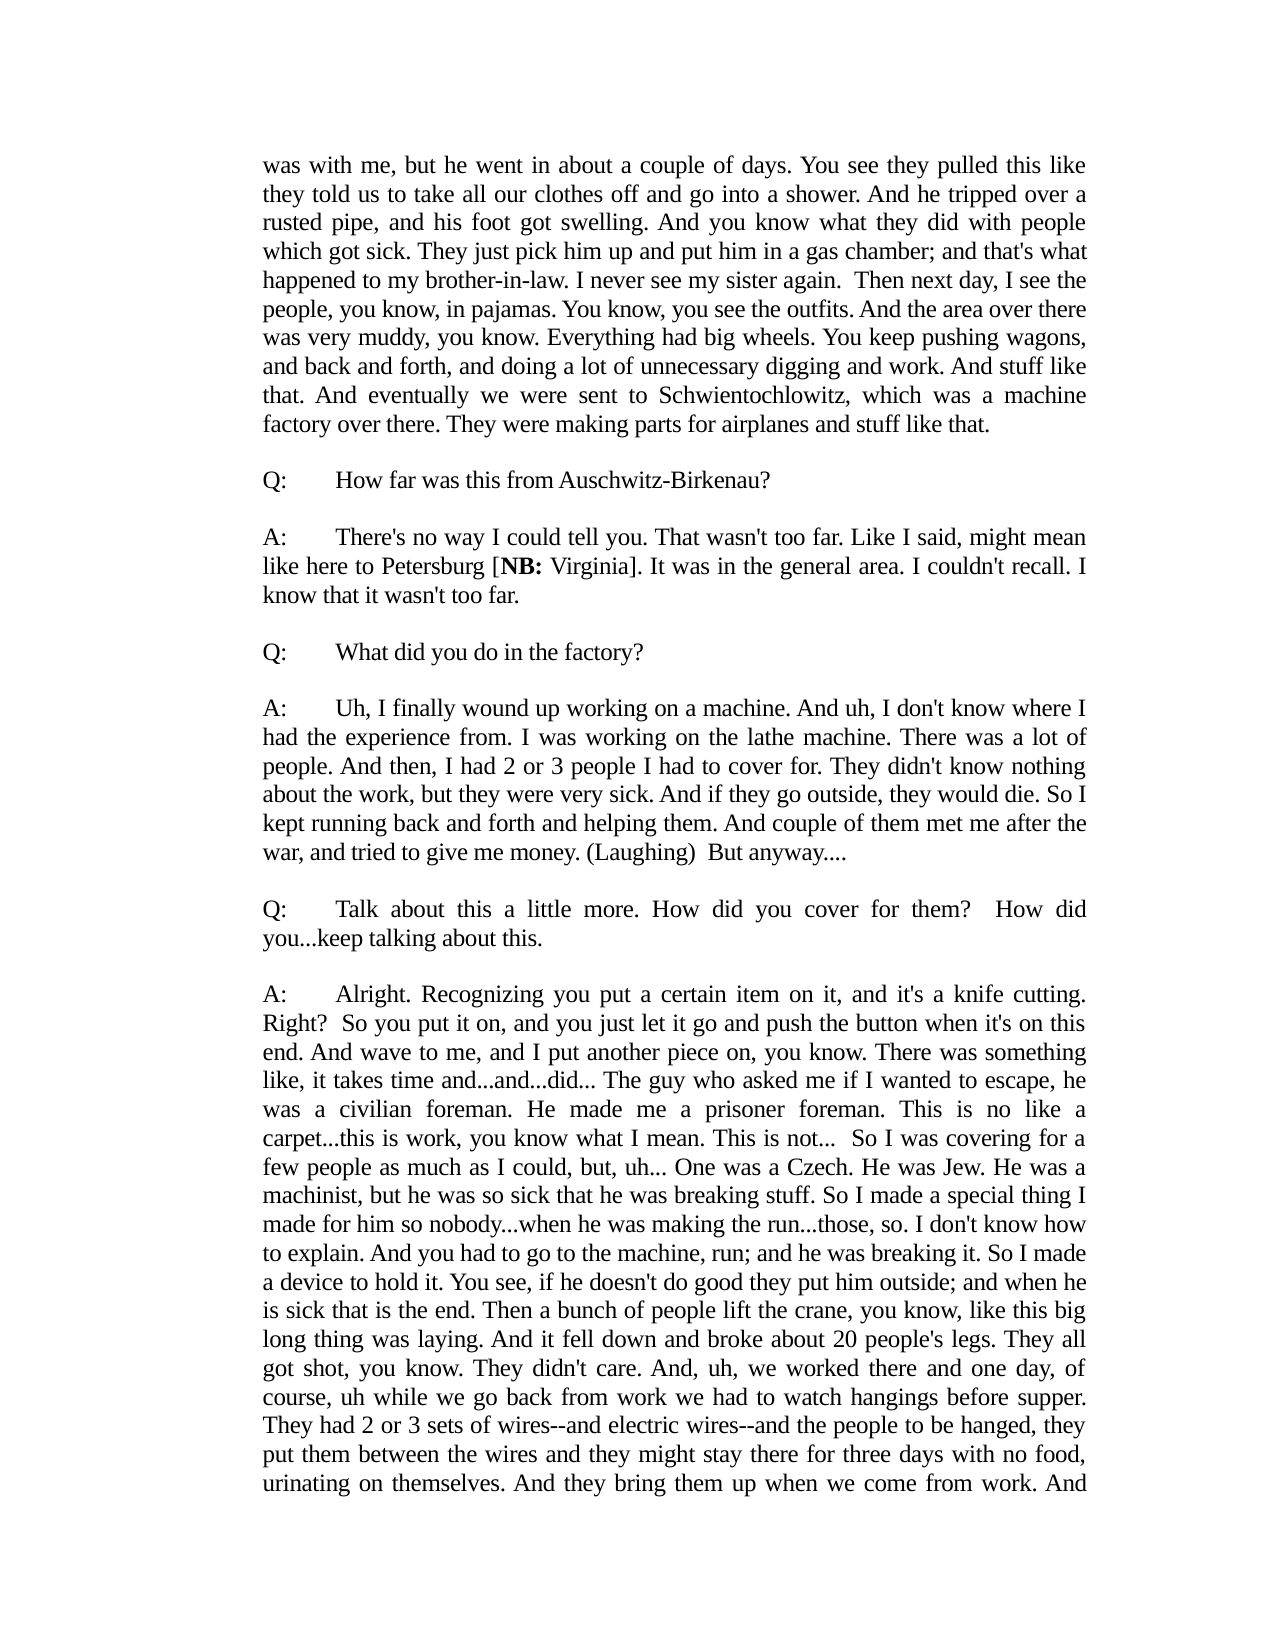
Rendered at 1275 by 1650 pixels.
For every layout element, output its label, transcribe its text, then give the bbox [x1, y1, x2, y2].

text A: To Birkenau, right. [262, 322, 1087, 351]
text Q: Excuse me. I need to go back, and... I apologize. You came in, you were with your sister in Auschwitz-Birkenau. [262, 236, 1087, 294]
text A: Well, first, they moved us to Schwientochlowitz; which was same in the general area, like from here to Petersburg [NB: Virginia]. [262, 150, 1087, 207]
text A: There's no way I could tell you. That wasn't too far. Like I said, might mean like here to Petersburg [NB: Virginia]. It was in the general area. I couldn't recall. I know that it wasn't too far. [262, 869, 1087, 955]
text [262, 1329, 1087, 1472]
text A: Uh, I finally wound up working on a machine. And uh, I don't know where I had the experience from. I was working on the lathe machine. There was a lot of people. And then, I had 2 or 3 people I had to cover for. They didn't know nothing about the work, but they were very sick. And if they go outside, they would die. So I kept running back and forth and helping them. And couple of them met me after the war, and tried to give me money. (Laughing) But anyway.... [262, 1041, 1087, 1214]
text Q: What did you do in the factory? [262, 984, 1087, 1012]
text Q: How far was this from Auschwitz-Birkenau? [262, 811, 1087, 840]
text Q: Tell us what happened to your sister at this point. [262, 380, 1087, 409]
text Q: Talk about this a little more. How did you cover for them? How did you...keep talking about this. [262, 1242, 1087, 1300]
text A: Well, she wouldn't separate from her baby. And there was a lot of people; and I couldn't control it, and... I didn't see her any more. Only her...my brother-in-law was with me, but he went in about a couple of days. You see they pulled this like they told us to take all our clothes off and go into a shower. And he tripped over a rusted pipe, and his foot got swelling. And you know what they did with people which got sick. They just pick him up and put him in a gas chamber; and that's what happened to my brother-in-law. I never see my sister again. Then next day, I see the people, you know, in pajamas. You know, you see the outfits. And the area over there was very muddy, you know. Everything had big wheels. You keep pushing wagons, and back and forth, and doing a lot of unnecessary digging and work. And stuff like that. And eventually we were sent to Schwientochlowitz, which was a machine factory over there. They were making parts for airplanes and stuff like that. [262, 437, 1087, 782]
